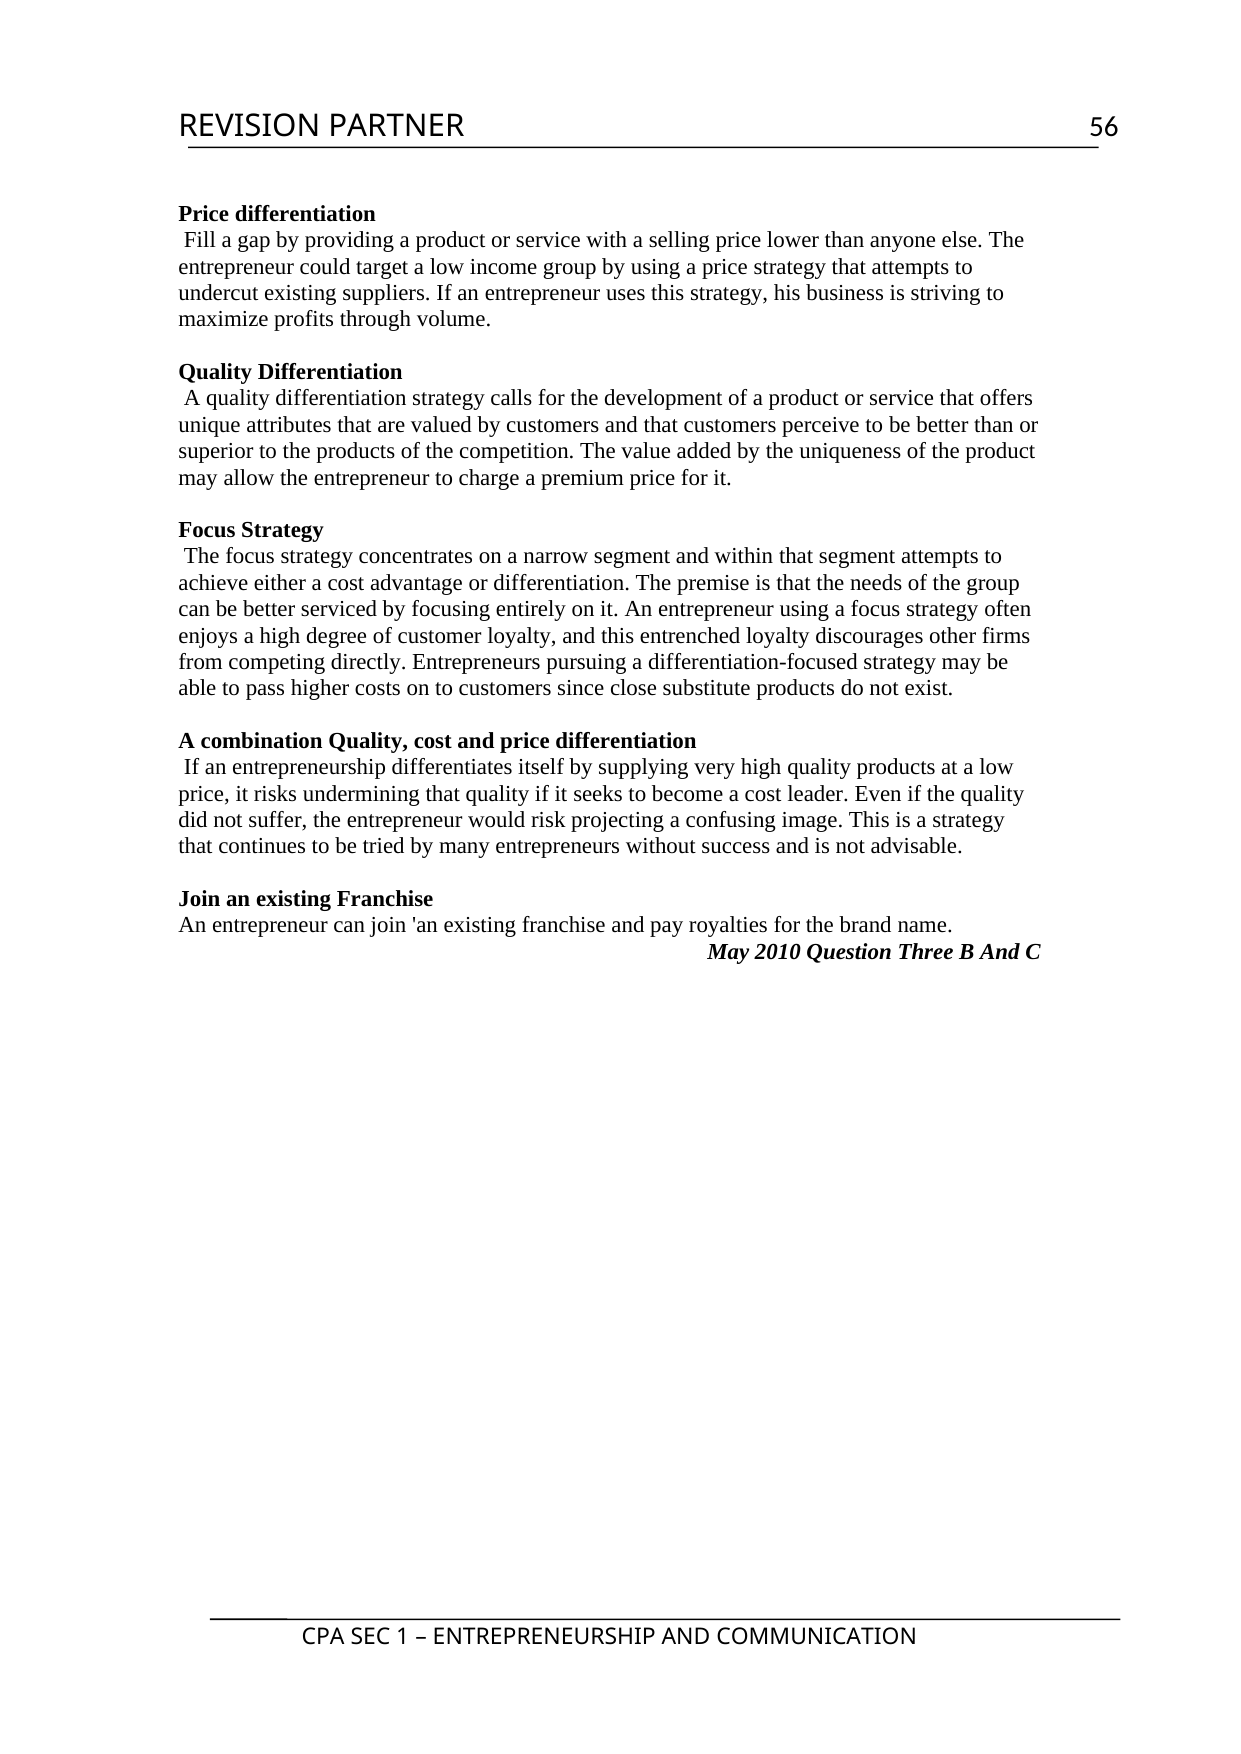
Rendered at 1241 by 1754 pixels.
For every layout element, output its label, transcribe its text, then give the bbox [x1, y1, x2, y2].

text A combination Quality, cost and price differentiation [178, 727, 1041, 753]
text An entrepreneur can join 'an existing franchise and pay royalties for the brand name. [178, 912, 1041, 938]
text The focus strategy concentrates on a narrow segment and within that segment attempts to achieve either a cost advantage or differentiation. The premise is that the needs of the group can be better serviced by focusing entirely on it. An entrepreneur using a focus strategy often enjoys a high degree of customer loyalty, and this entrenched loyalty discourages other firms from competing directly. Entrepreneurs pursuing a differentiation-focused strategy may be able to pass higher costs on to customers since close substitute products do not exist. [178, 543, 1041, 701]
text Fill a gap by providing a product or service with a selling price lower than anyone else. The entrepreneur could target a low income group by using a price strategy that attempts to undercut existing suppliers. If an entrepreneur uses this strategy, his business is striving to maximize profits through volume. [178, 226, 1041, 332]
text Focus Strategy [178, 516, 1041, 543]
text Join an existing Franchise [178, 885, 1041, 912]
text If an entrepreneurship differentiates itself by supplying very high quality products at a low price, it risks undermining that quality if it seeks to become a cost leader. Even if the quality did not suffer, the entrepreneur would risk projecting a confusing image. This is a strategy that continues to be tried by many entrepreneurs without success and is not advisable. [178, 753, 1041, 859]
text Quality Differentiation [178, 358, 1041, 384]
text A quality differentiation strategy calls for the development of a product or service that offers unique attributes that are valued by customers and that customers perceive to be better than or superior to the products of the competition. The value added by the uniqueness of the product may allow the entrepreneur to charge a premium price for it. [178, 384, 1041, 490]
text Price differentiation [178, 200, 1041, 226]
text May 2010 Question Three B And C [178, 938, 1041, 964]
